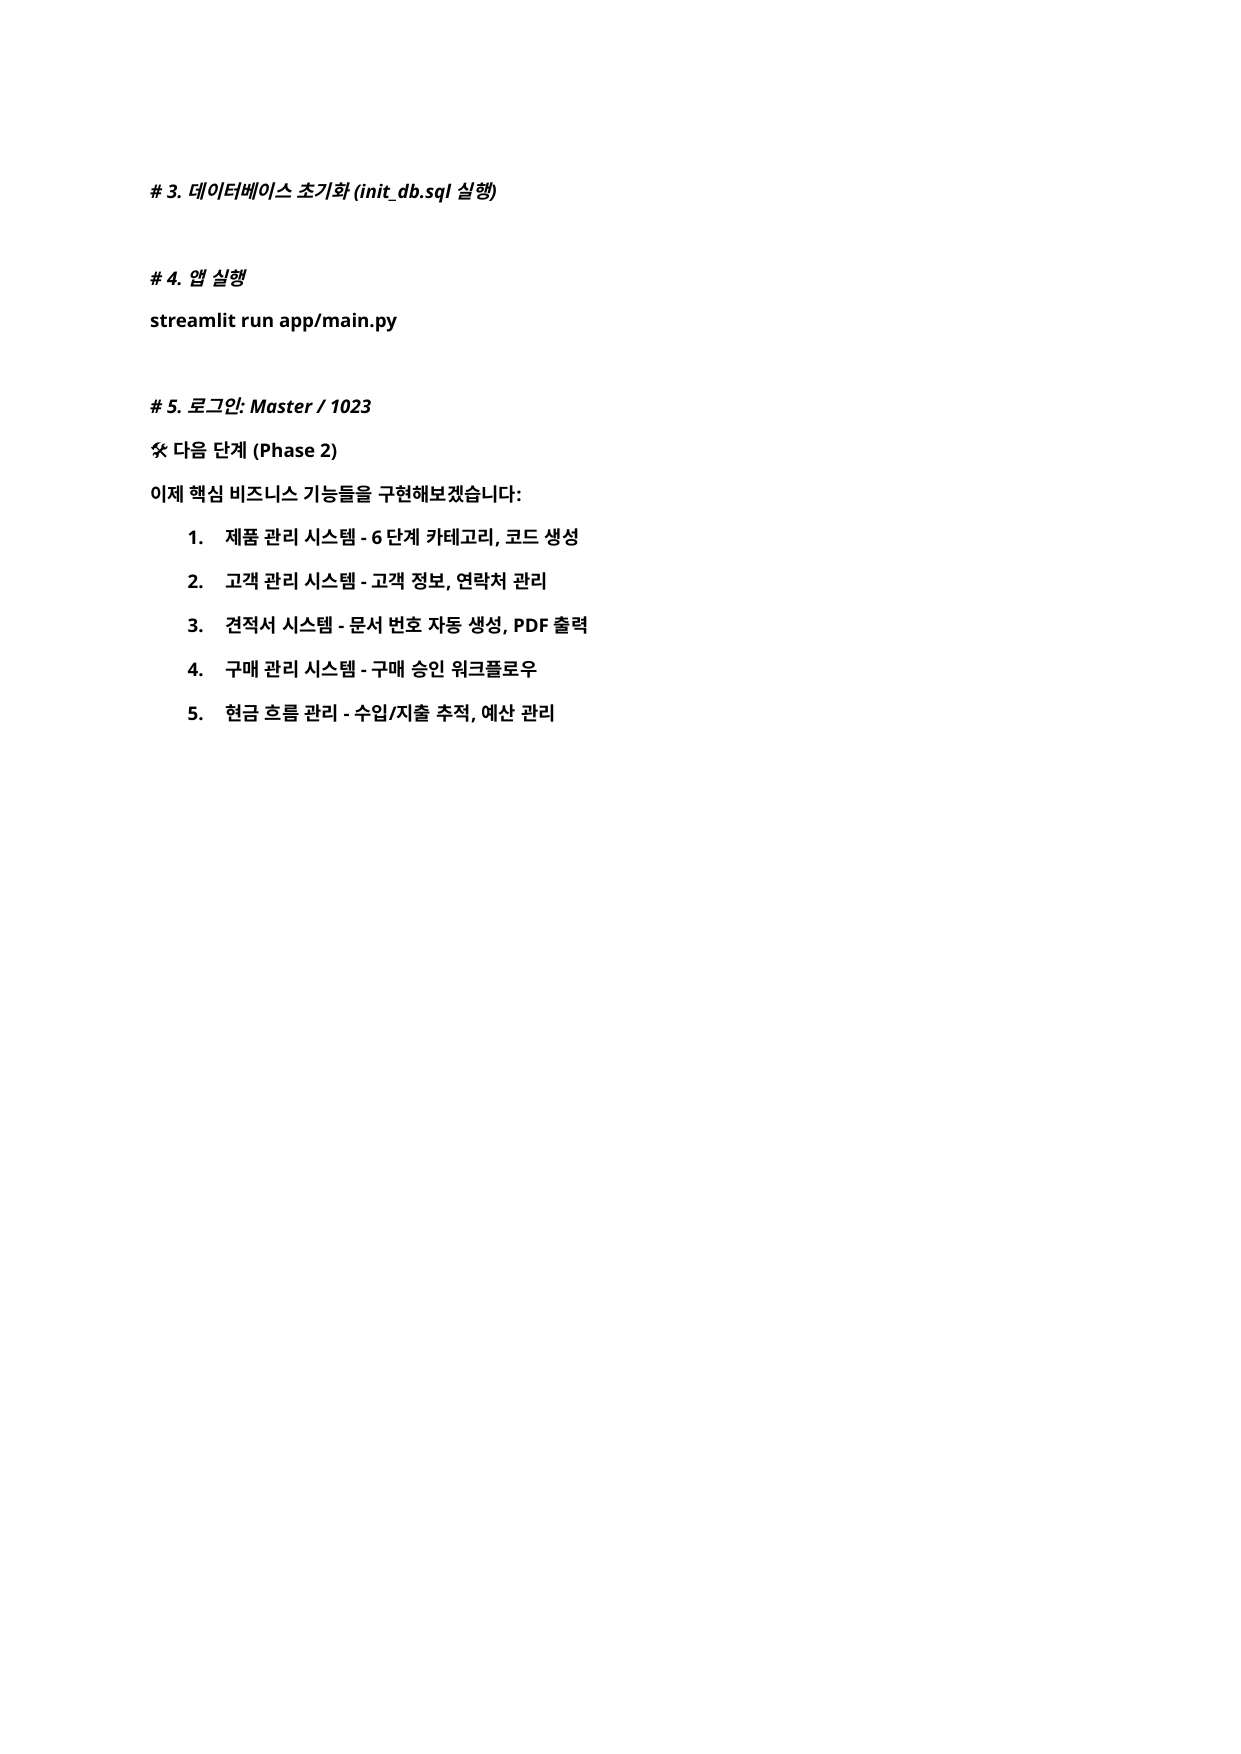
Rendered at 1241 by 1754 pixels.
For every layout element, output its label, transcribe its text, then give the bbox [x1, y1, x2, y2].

text 🛠 다음 단계 (Phase 2) [150, 435, 1090, 462]
list 현금 흐름 관리 - 수입/지출 추적, 예산 관리 [187, 698, 1090, 726]
text # 4. 앱 실행 [150, 263, 1090, 290]
text streamlit run app/main.py [150, 307, 1090, 333]
text # 5. 로그인: Master / 1023 [150, 391, 1090, 419]
text # 3. 데이터베이스 초기화 (init_db.sql 실행) [150, 177, 1090, 204]
list 제품 관리 시스템 - 6단계 카테고리, 코드 생성 [187, 523, 1090, 550]
list 고객 관리 시스템 - 고객 정보, 연락처 관리 [187, 567, 1090, 594]
list 견적서 시스템 - 문서 번호 자동 생성, PDF 출력 [187, 611, 1090, 638]
list 구매 관리 시스템 - 구매 승인 워크플로우 [187, 654, 1090, 682]
text 이제 핵심 비즈니스 기능들을 구현해보겠습니다: [150, 479, 1090, 506]
